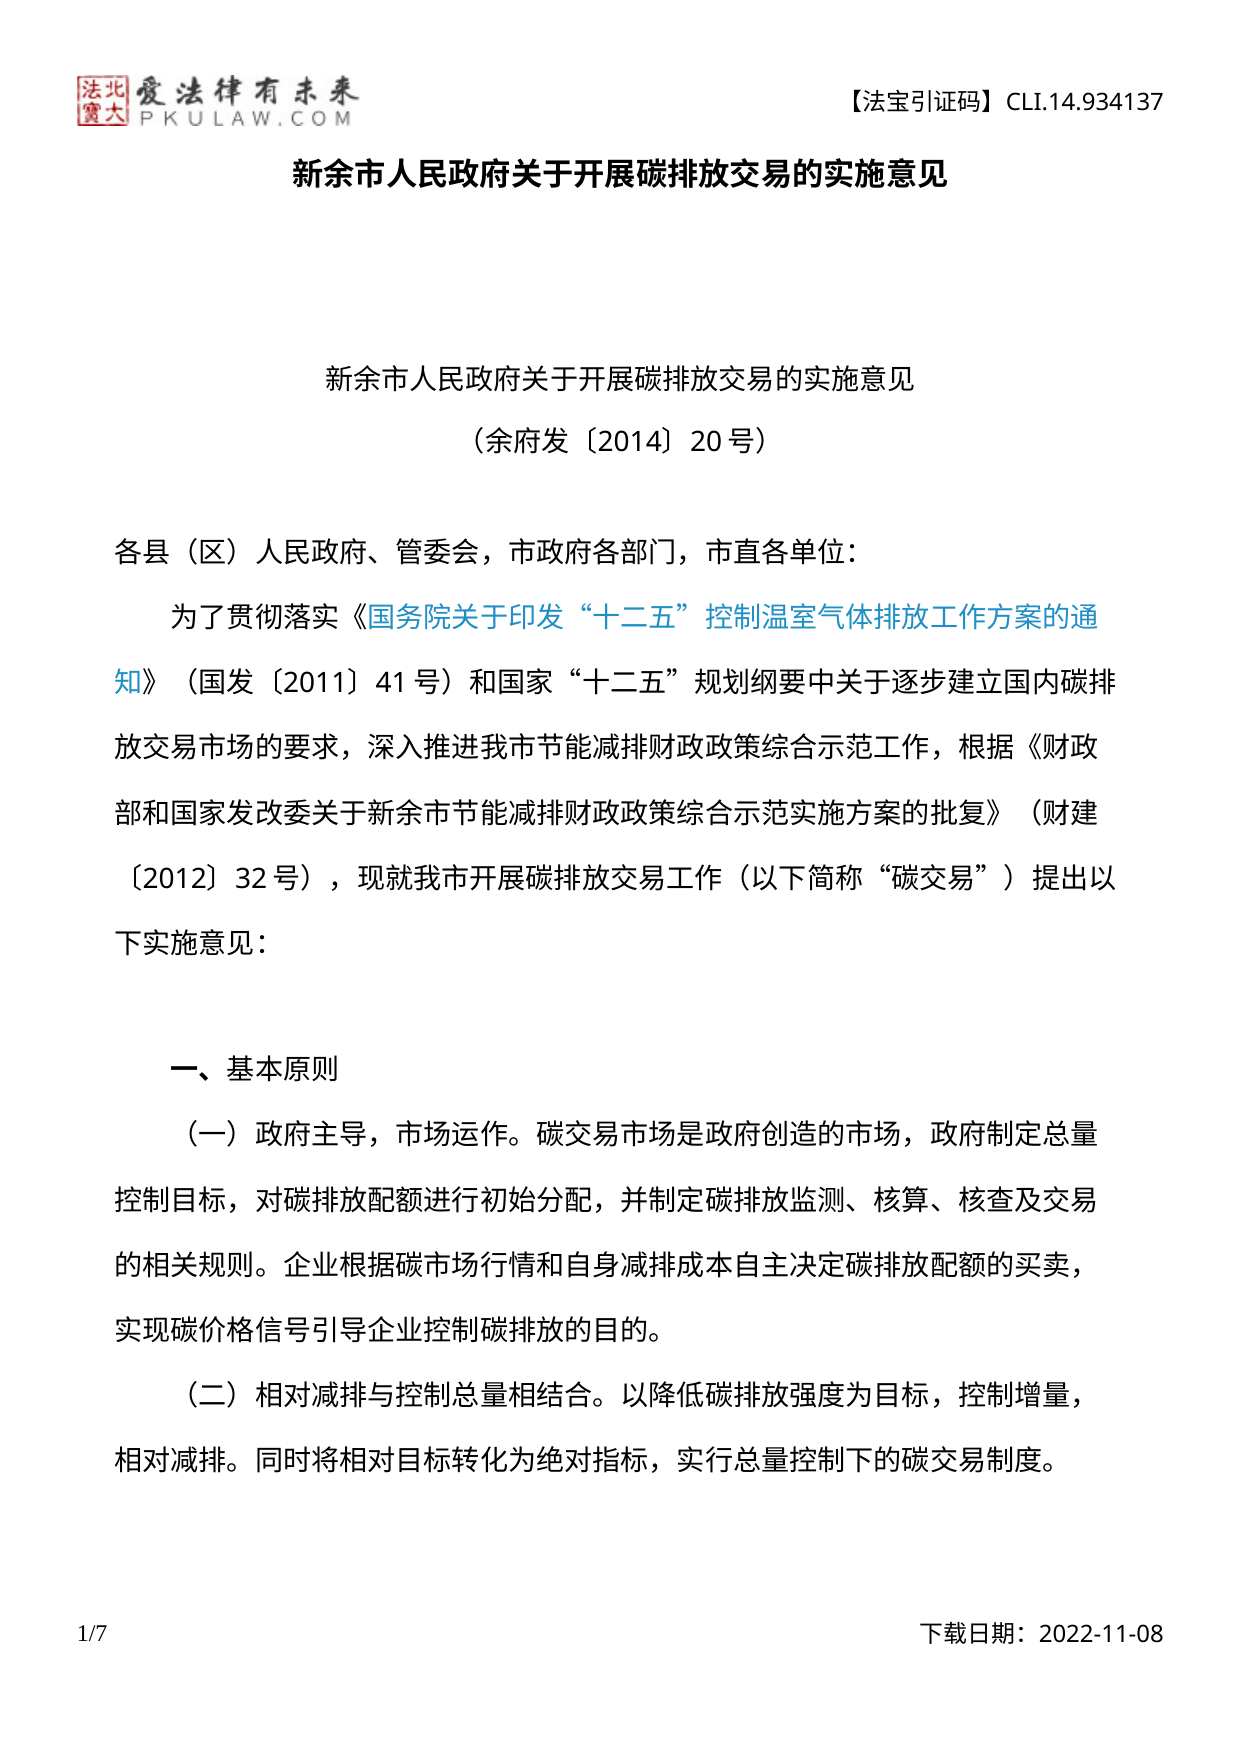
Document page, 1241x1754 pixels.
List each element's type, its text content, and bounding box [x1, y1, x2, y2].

picture [76, 75, 361, 126]
text 新余市人民政府关于开展碳排放交易的实施意见 （余府发〔2014〕20号） [114, 273, 1126, 460]
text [114, 476, 1126, 1478]
title 新余市人民政府关于开展碳排放交易的实施意见 [114, 156, 1126, 192]
